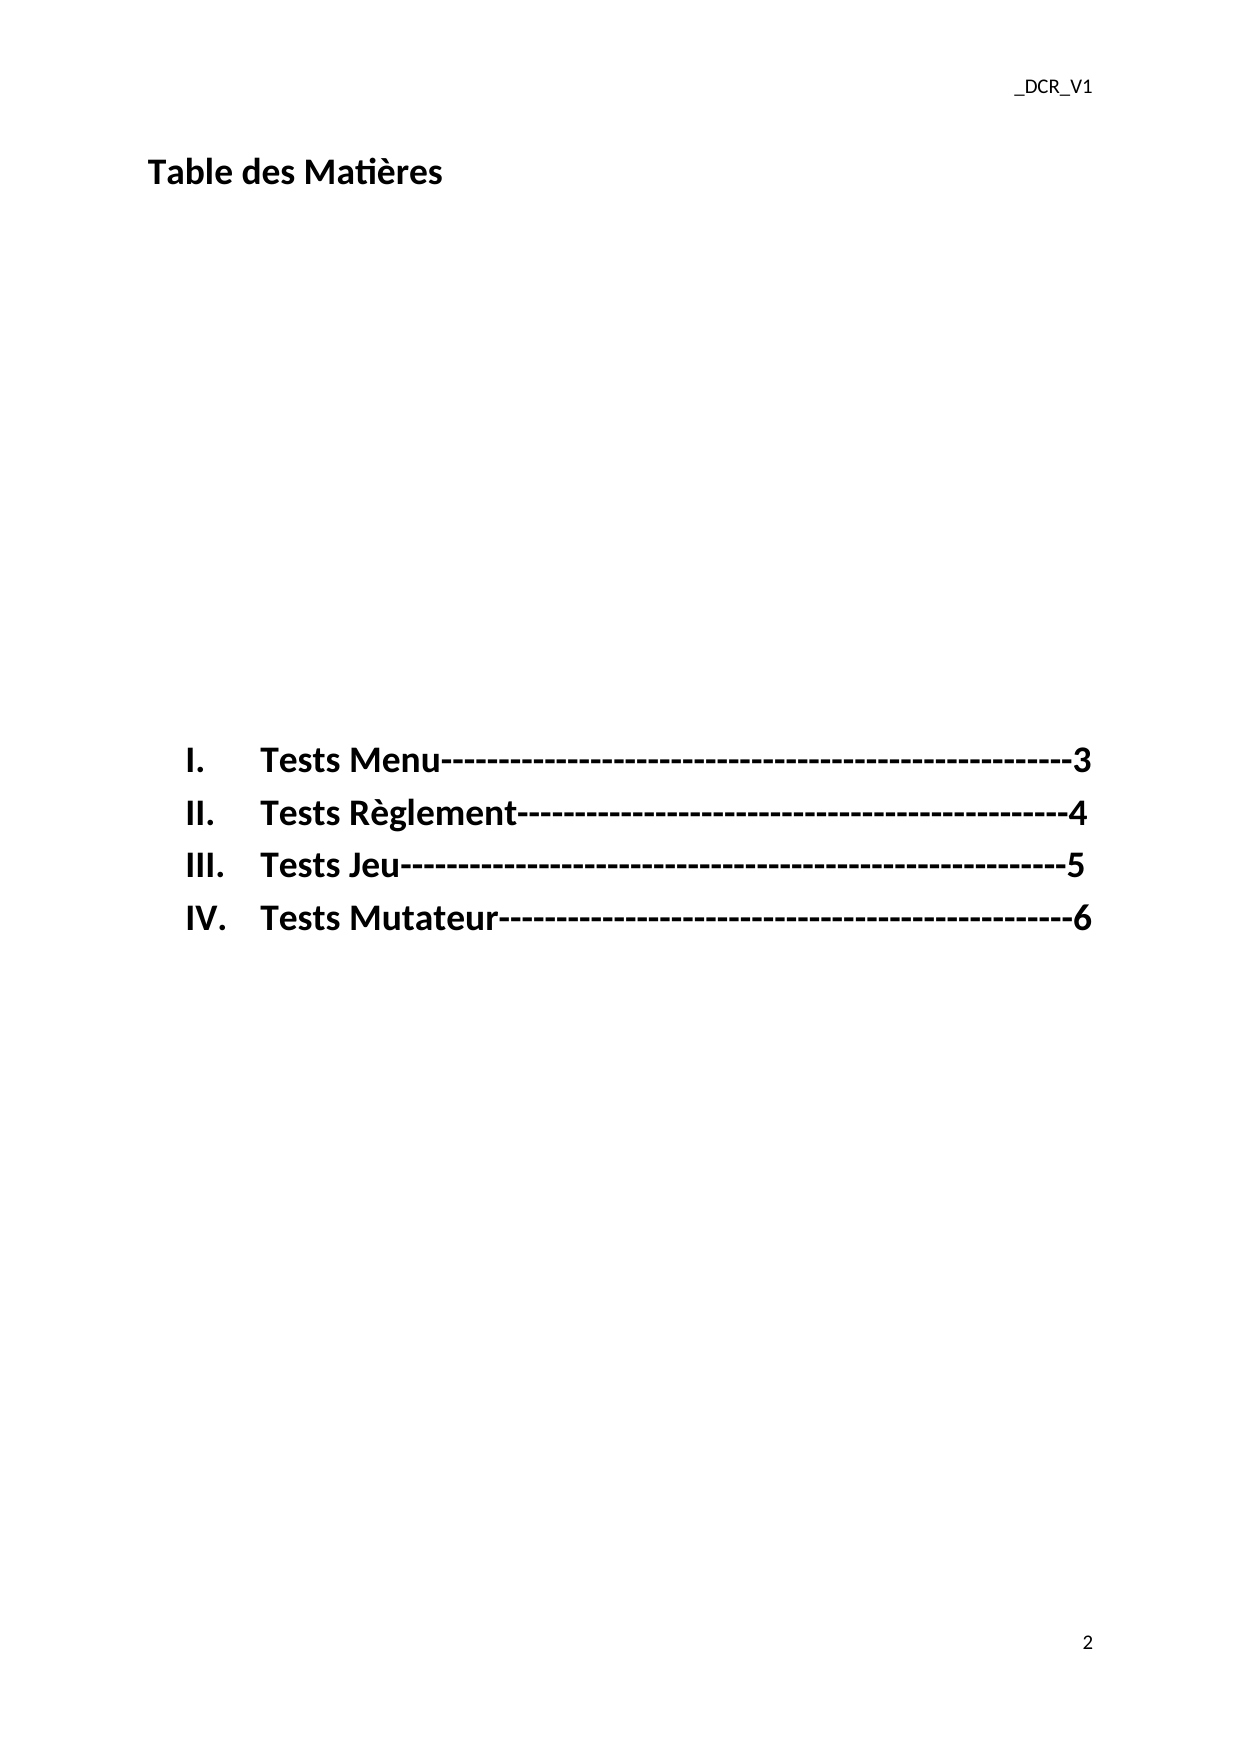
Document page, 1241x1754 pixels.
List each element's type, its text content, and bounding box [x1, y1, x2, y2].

list Tests Menu-------------------------------------------------------3 [185, 736, 1093, 782]
list Tests Jeu----------------------------------------------------------5 [185, 841, 1093, 887]
list Tests Règlement------------------------------------------------4 [185, 789, 1093, 834]
text Table des Matières [148, 148, 1093, 193]
list Tests Mutateur--------------------------------------------------6 [185, 894, 1093, 940]
